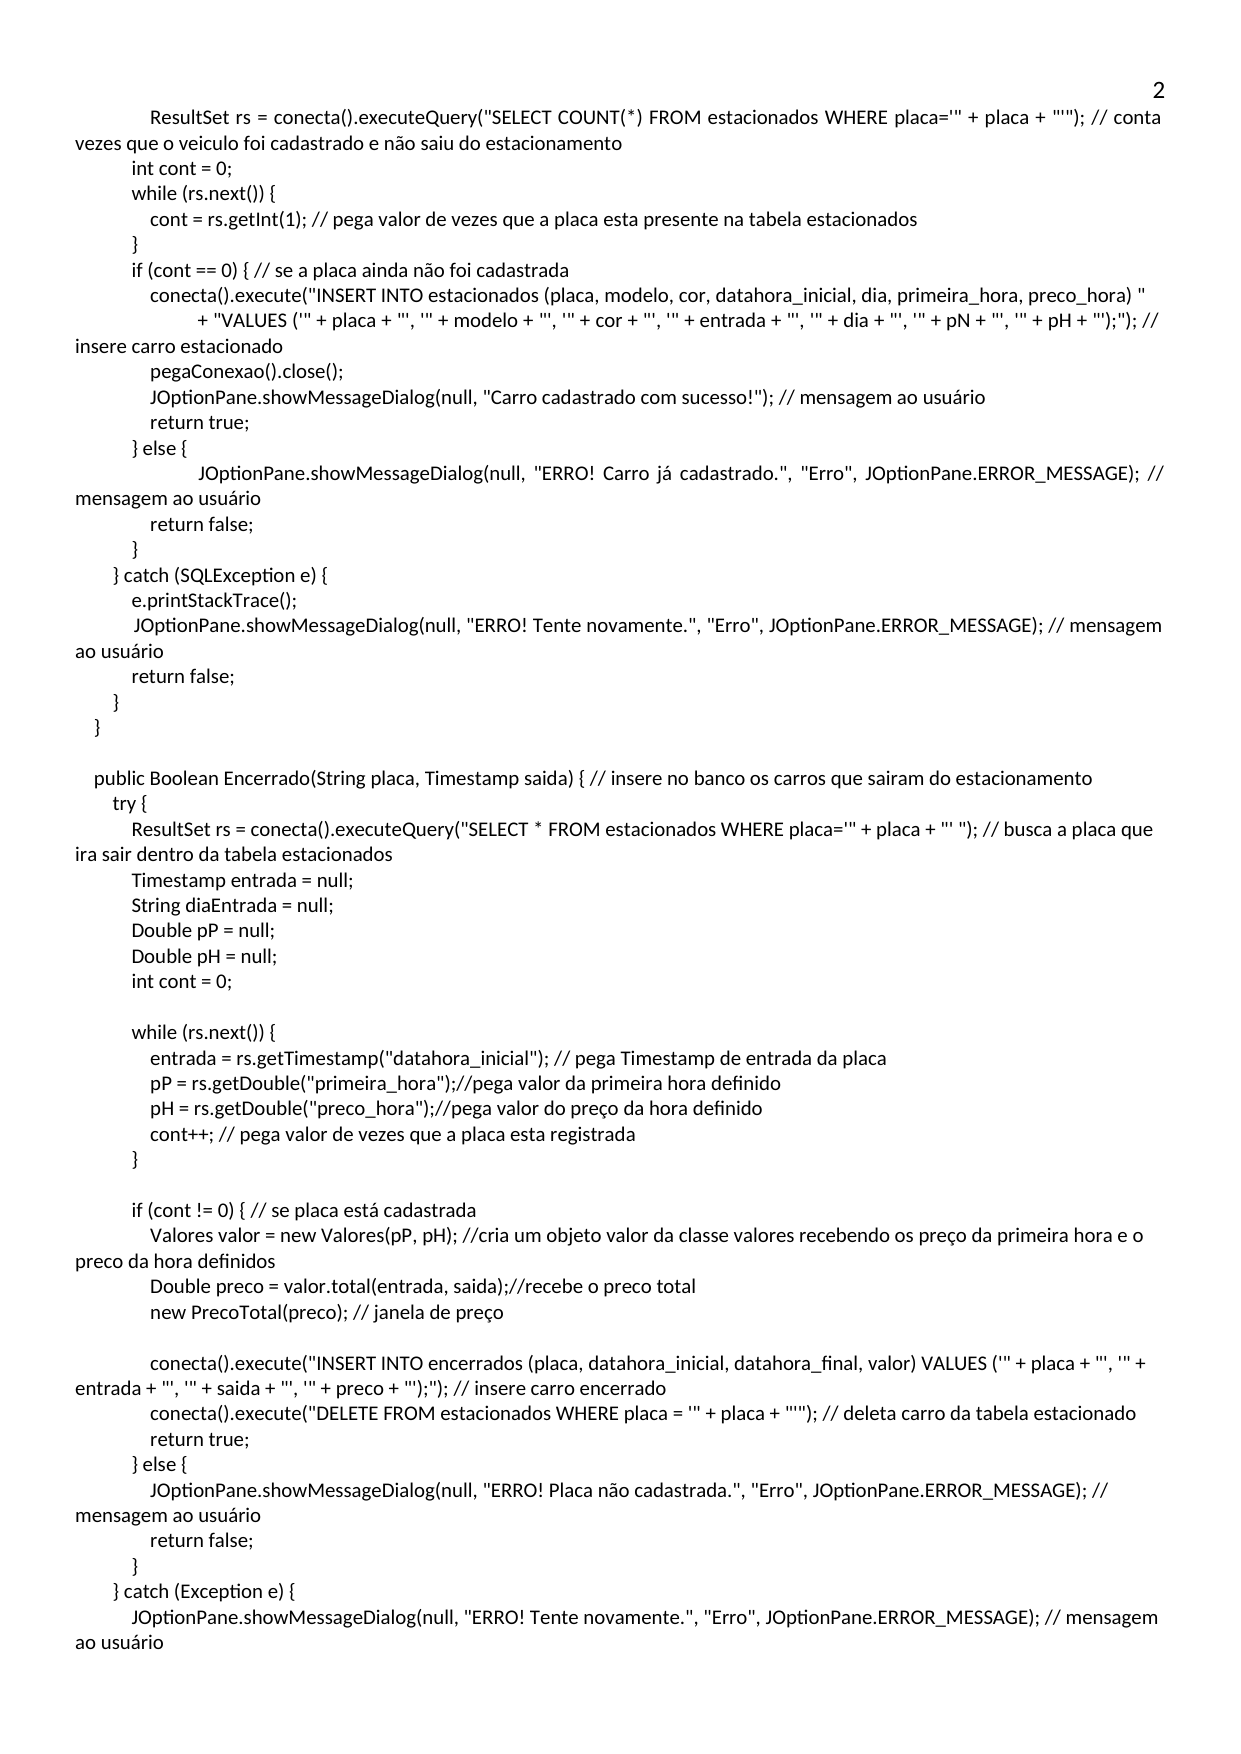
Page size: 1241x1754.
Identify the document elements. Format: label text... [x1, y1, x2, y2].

text Timestamp entrada = null; [75, 867, 1165, 892]
text if (cont != 0) { // se placa está cadastrada [75, 1197, 1165, 1223]
text ResultSet rs = conecta().executeQuery("SELECT COUNT(*) FROM estacionados WHERE placa='" + placa + "'"); // conta vezes que o veiculo foi cadastrado e não saiu do estacionamento [75, 104, 1165, 155]
text } catch (SQLException e) { [75, 562, 1165, 587]
text JOptionPane.showMessageDialog(null, "Carro cadastrado com sucesso!"); // mensagem ao usuário [75, 384, 1165, 409]
text ResultSet rs = conecta().executeQuery("SELECT * FROM estacionados WHERE placa='" + placa + "' "); // busca a placa que ira sair dentro da tabela estacionados [75, 816, 1165, 867]
text JOptionPane.showMessageDialog(null, "ERRO! Tente novamente.", "Erro", JOptionPane.ERROR_MESSAGE); // mensagem ao usuário [75, 1604, 1165, 1655]
text } [75, 536, 1165, 562]
text int cont = 0; [75, 155, 1165, 181]
text public Boolean Encerrado(String placa, Timestamp saida) { // insere no banco os carros que sairam do estacionamento [75, 765, 1165, 791]
text JOptionPane.showMessageDialog(null, "ERRO! Carro já cadastrado.", "Erro", JOptionPane.ERROR_MESSAGE); // mensagem ao usuário [75, 460, 1165, 511]
text JOptionPane.showMessageDialog(null, "ERRO! Tente novamente.", "Erro", JOptionPane.ERROR_MESSAGE); // mensagem ao usuário [75, 613, 1165, 663]
text conecta().execute("INSERT INTO estacionados (placa, modelo, cor, datahora_inicial, dia, primeira_hora, preco_hora) " [75, 282, 1165, 308]
text Double pH = null; [75, 943, 1165, 968]
text int cont = 0; [75, 968, 1165, 994]
text return false; [75, 511, 1165, 536]
text String diaEntrada = null; [75, 892, 1165, 918]
text conecta().execute("DELETE FROM estacionados WHERE placa = '" + placa + "'"); // deleta carro da tabela estacionado [75, 1401, 1165, 1426]
text } else { [75, 435, 1165, 460]
text conecta().execute("INSERT INTO encerrados (placa, datahora_inicial, datahora_final, valor) VALUES ('" + placa + "', '" + entrada + "', '" + saida + "', '" + preco + "');"); // insere carro encerrado [75, 1350, 1165, 1401]
text Double preco = valor.total(entrada, saida);//recebe o preco total [75, 1273, 1165, 1299]
text JOptionPane.showMessageDialog(null, "ERRO! Placa não cadastrada.", "Erro", JOptionPane.ERROR_MESSAGE); // mensagem ao usuário [75, 1477, 1165, 1528]
text } [75, 1146, 1165, 1172]
text pegaConexao().close(); [75, 358, 1165, 384]
text Double pP = null; [75, 918, 1165, 943]
text cont = rs.getInt(1); // pega valor de vezes que a placa esta presente na tabela estacionados [75, 206, 1165, 231]
text } catch (Exception e) { [75, 1578, 1165, 1604]
text if (cont == 0) { // se a placa ainda não foi cadastrada [75, 257, 1165, 282]
text + "VALUES ('" + placa + "', '" + modelo + "', '" + cor + "', '" + entrada + "', '" + dia + "', '" + pN + "', '" + pH + "');"); // insere carro estacionado [75, 308, 1165, 358]
text Valores valor = new Valores(pP, pH); //cria um objeto valor da classe valores recebendo os preço da primeira hora e o preco da hora definidos [75, 1223, 1165, 1273]
text pH = rs.getDouble("preco_hora");//pega valor do preço da hora definido [75, 1096, 1165, 1121]
text while (rs.next()) { [75, 181, 1165, 206]
text return true; [75, 409, 1165, 435]
text e.printStackTrace(); [75, 587, 1165, 613]
text } [75, 714, 1165, 740]
text } [75, 689, 1165, 714]
text while (rs.next()) { [75, 1019, 1165, 1045]
text return true; [75, 1426, 1165, 1451]
text pP = rs.getDouble("primeira_hora");//pega valor da primeira hora definido [75, 1070, 1165, 1096]
text cont++; // pega valor de vezes que a placa esta registrada [75, 1121, 1165, 1146]
text return false; [75, 1528, 1165, 1553]
text } [75, 1553, 1165, 1578]
text } [75, 231, 1165, 257]
text try { [75, 791, 1165, 816]
text return false; [75, 663, 1165, 689]
text } else { [75, 1451, 1165, 1477]
text entrada = rs.getTimestamp("datahora_inicial"); // pega Timestamp de entrada da placa [75, 1045, 1165, 1070]
text new PrecoTotal(preco); // janela de preço [75, 1299, 1165, 1324]
